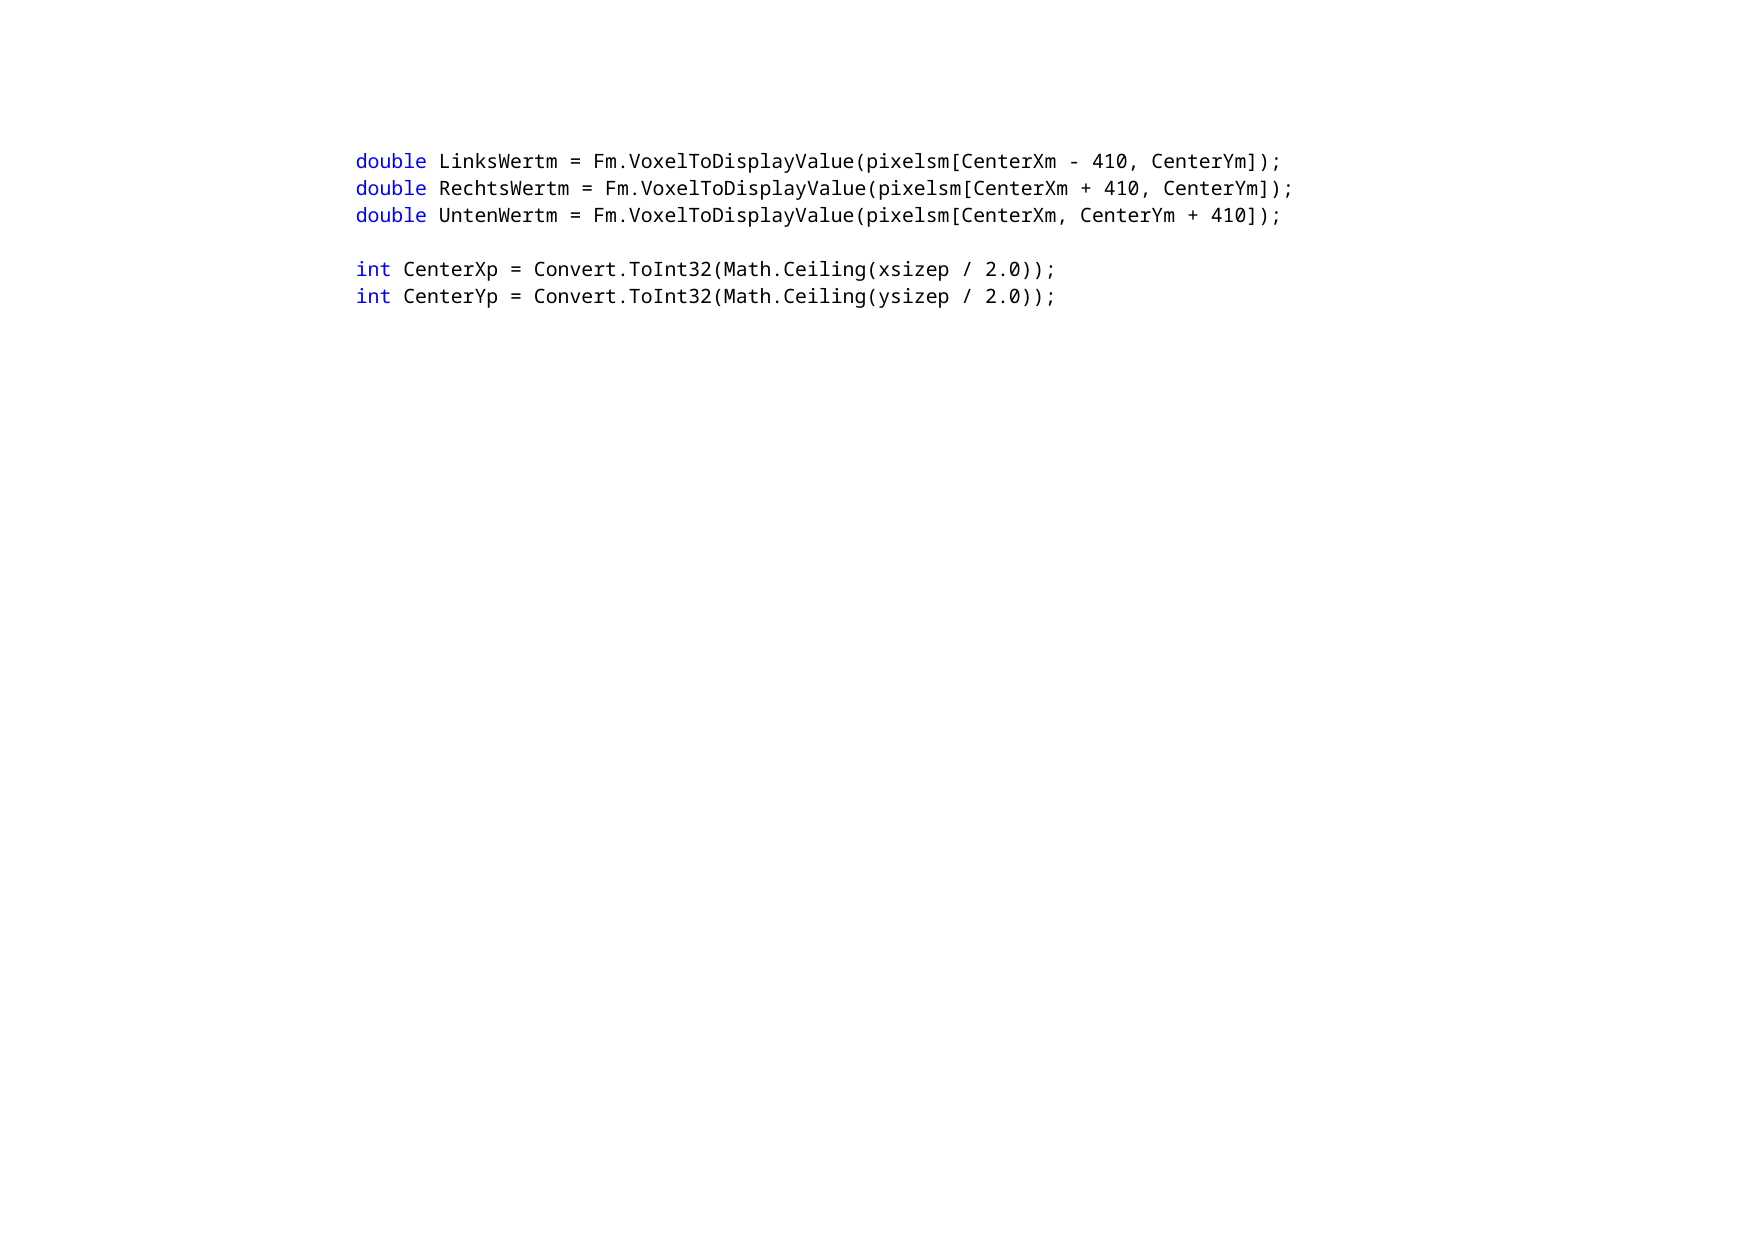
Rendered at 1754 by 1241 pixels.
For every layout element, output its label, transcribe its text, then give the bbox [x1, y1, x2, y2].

text double UntenWertm = Fm.VoxelToDisplayValue(pixelsm[CenterXm, CenterYm + 410]); [118, 202, 1606, 228]
text double RechtsWertm = Fm.VoxelToDisplayValue(pixelsm[CenterXm + 410, CenterYm]); [118, 174, 1606, 202]
text int CenterXp = Convert.ToInt32(Math.Ceiling(xsizep / 2.0)); [118, 256, 1606, 282]
text double LinksWertm = Fm.VoxelToDisplayValue(pixelsm[CenterXm - 410, CenterYm]); [118, 148, 1606, 174]
text int CenterYp = Convert.ToInt32(Math.Ceiling(ysizep / 2.0)); [118, 282, 1606, 309]
